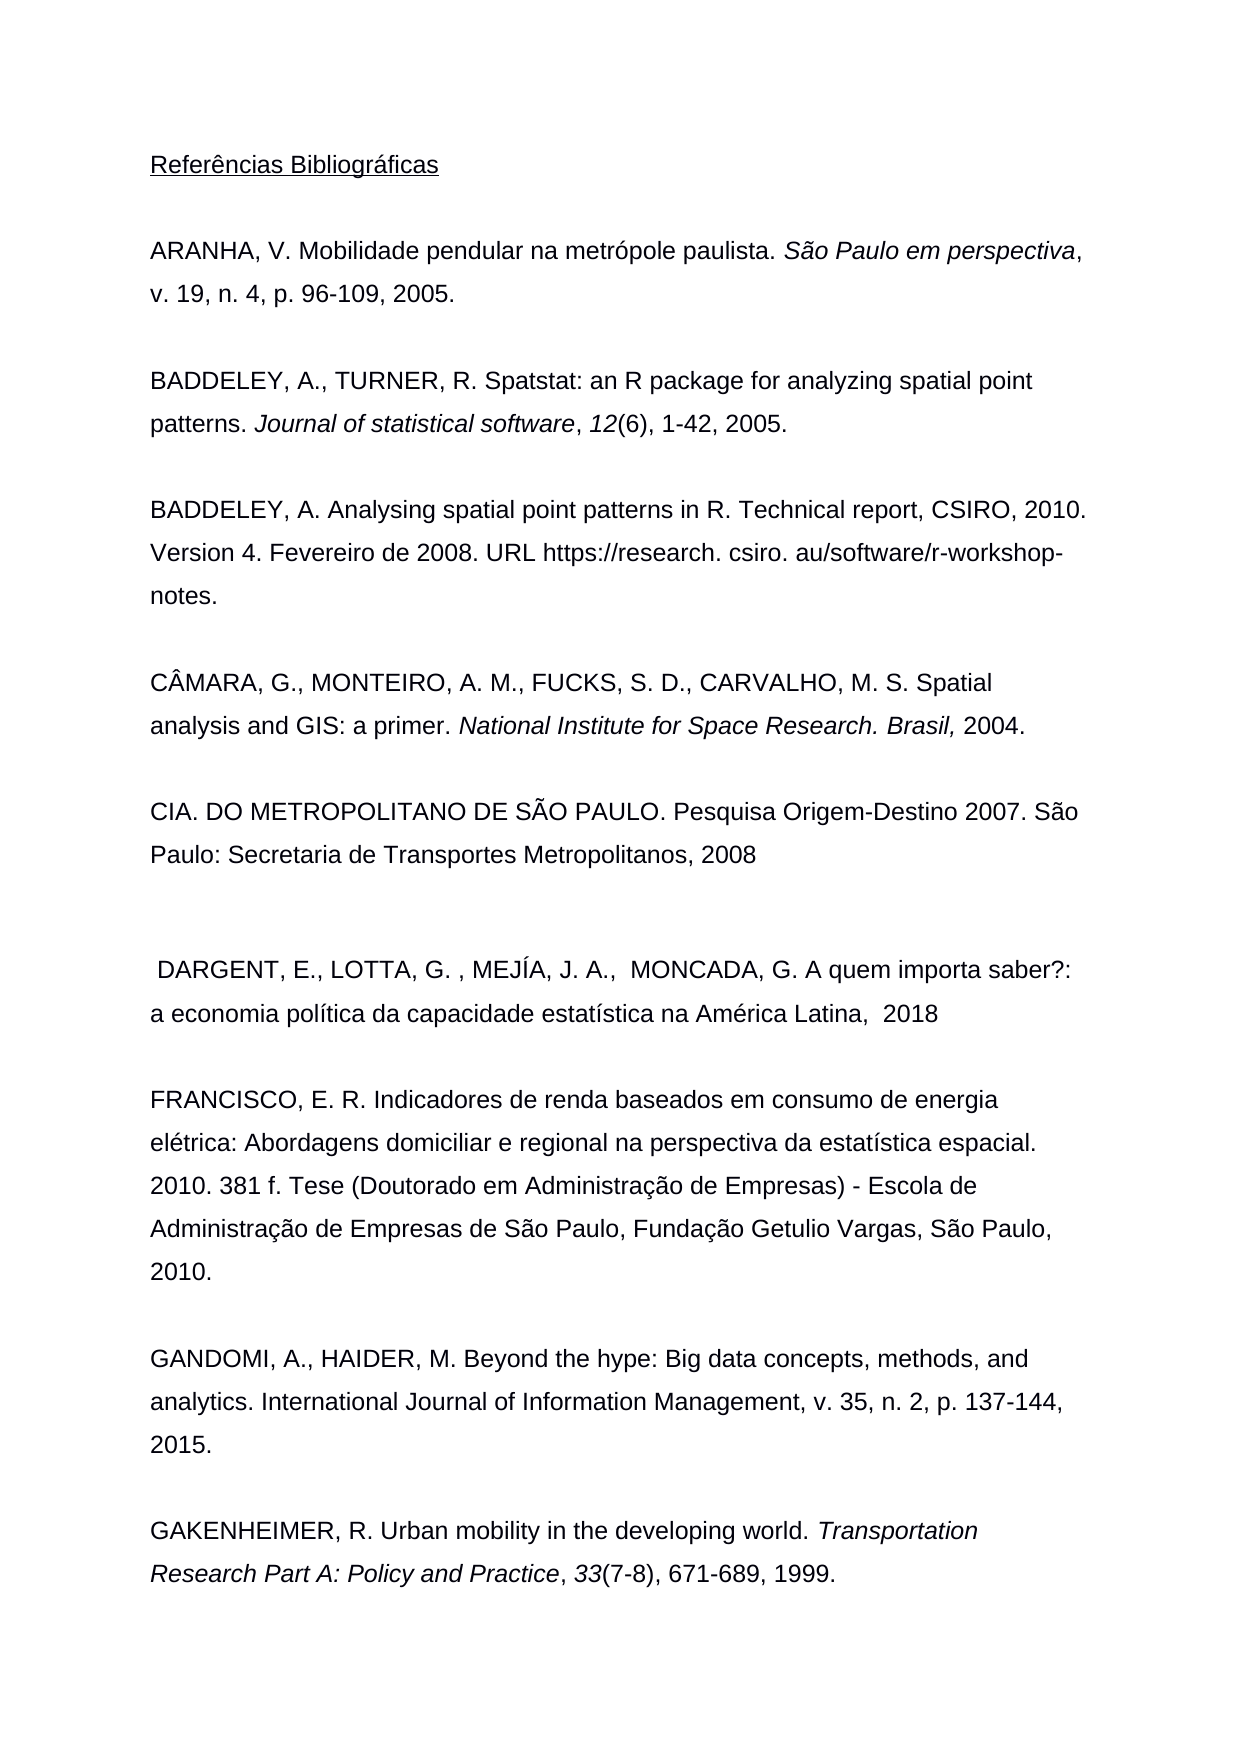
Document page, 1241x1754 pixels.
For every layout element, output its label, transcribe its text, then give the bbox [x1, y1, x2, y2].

text FRANCISCO, E. R. Indicadores de renda baseados em consumo de energia elétrica: Abordagens domiciliar e regional na perspectiva da estatística espacial. 2010. 381 f. Tese (Doutorado em Administração de Empresas) - Escola de Administração de Empresas de São Paulo, Fundação Getulio Vargas, São Paulo, 2010. [150, 1085, 1090, 1286]
text Referências Bibliográficas [150, 150, 1090, 179]
text CIA. DO METROPOLITANO DE SÃO PAULO. Pesquisa Origem-Destino 2007. São Paulo: Secretaria de Transportes Metropolitanos, 2008 [150, 797, 1090, 869]
text BADDELEY, A. Analysing spatial point patterns in R. Technical report, CSIRO, 2010. Version 4. Fevereiro de 2008. URL https://research. csiro. au/software/r-workshop-notes. [150, 495, 1090, 610]
text CÂMARA, G., MONTEIRO, A. M., FUCKS, S. D., CARVALHO, M. S. Spatial analysis and GIS: a primer. National Institute for Space Research. Brasil, 2004. [150, 667, 1090, 739]
text ARANHA, V. Mobilidade pendular na metrópole paulista. São Paulo em perspectiva, v. 19, n. 4, p. 96-109, 2005. [150, 236, 1090, 308]
text BADDELEY, A., TURNER, R. Spatstat: an R package for analyzing spatial point patterns. Journal of statistical software, 12(6), 1-42, 2005. [150, 366, 1090, 437]
text GANDOMI, A., HAIDER, M. Beyond the hype: Big data concepts, methods, and analytics. International Journal of Information Management, v. 35, n. 2, p. 137-144, 2015. [150, 1343, 1090, 1458]
text DARGENT, E., LOTTA, G. , MEJÍA, J. A., MONCADA, G. A quem importa saber?: a economia política da capacidade estatística na América Latina, 2018 [150, 955, 1090, 1027]
text GAKENHEIMER, R. Urban mobility in the developing world. Transportation Research Part A: Policy and Practice, 33(7-8), 671-689, 1999. [150, 1516, 1090, 1588]
